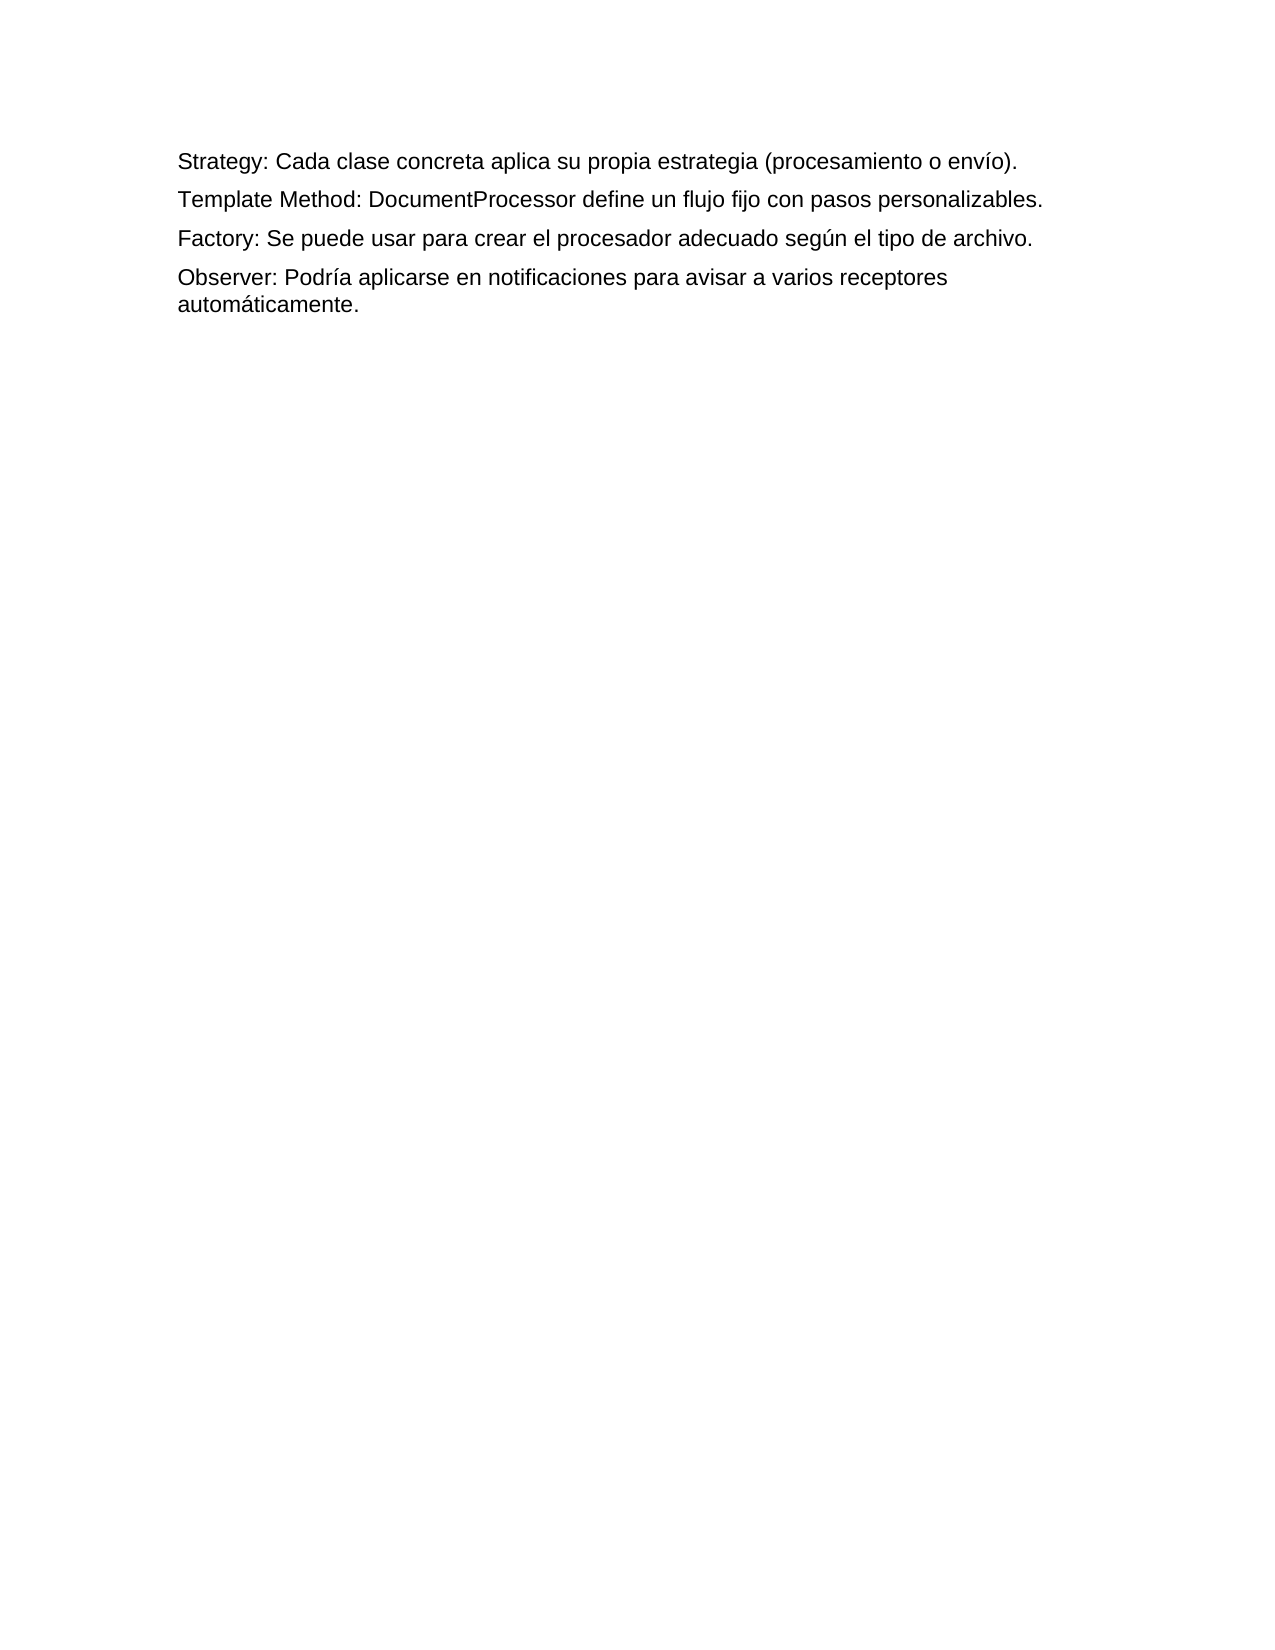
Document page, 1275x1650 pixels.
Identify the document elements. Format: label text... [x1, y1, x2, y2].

text Factory: Se puede usar para crear el procesador adecuado según el tipo de archivo. [177, 225, 1098, 252]
text Observer: Podría aplicarse en notificaciones para avisar a varios receptores automáticamente. [177, 264, 1098, 317]
text Template Method: DocumentProcessor define un flujo fijo con pasos personalizables. [177, 186, 1098, 213]
text Strategy: Cada clase concreta aplica su propia estrategia (procesamiento o envío). [177, 148, 1098, 174]
